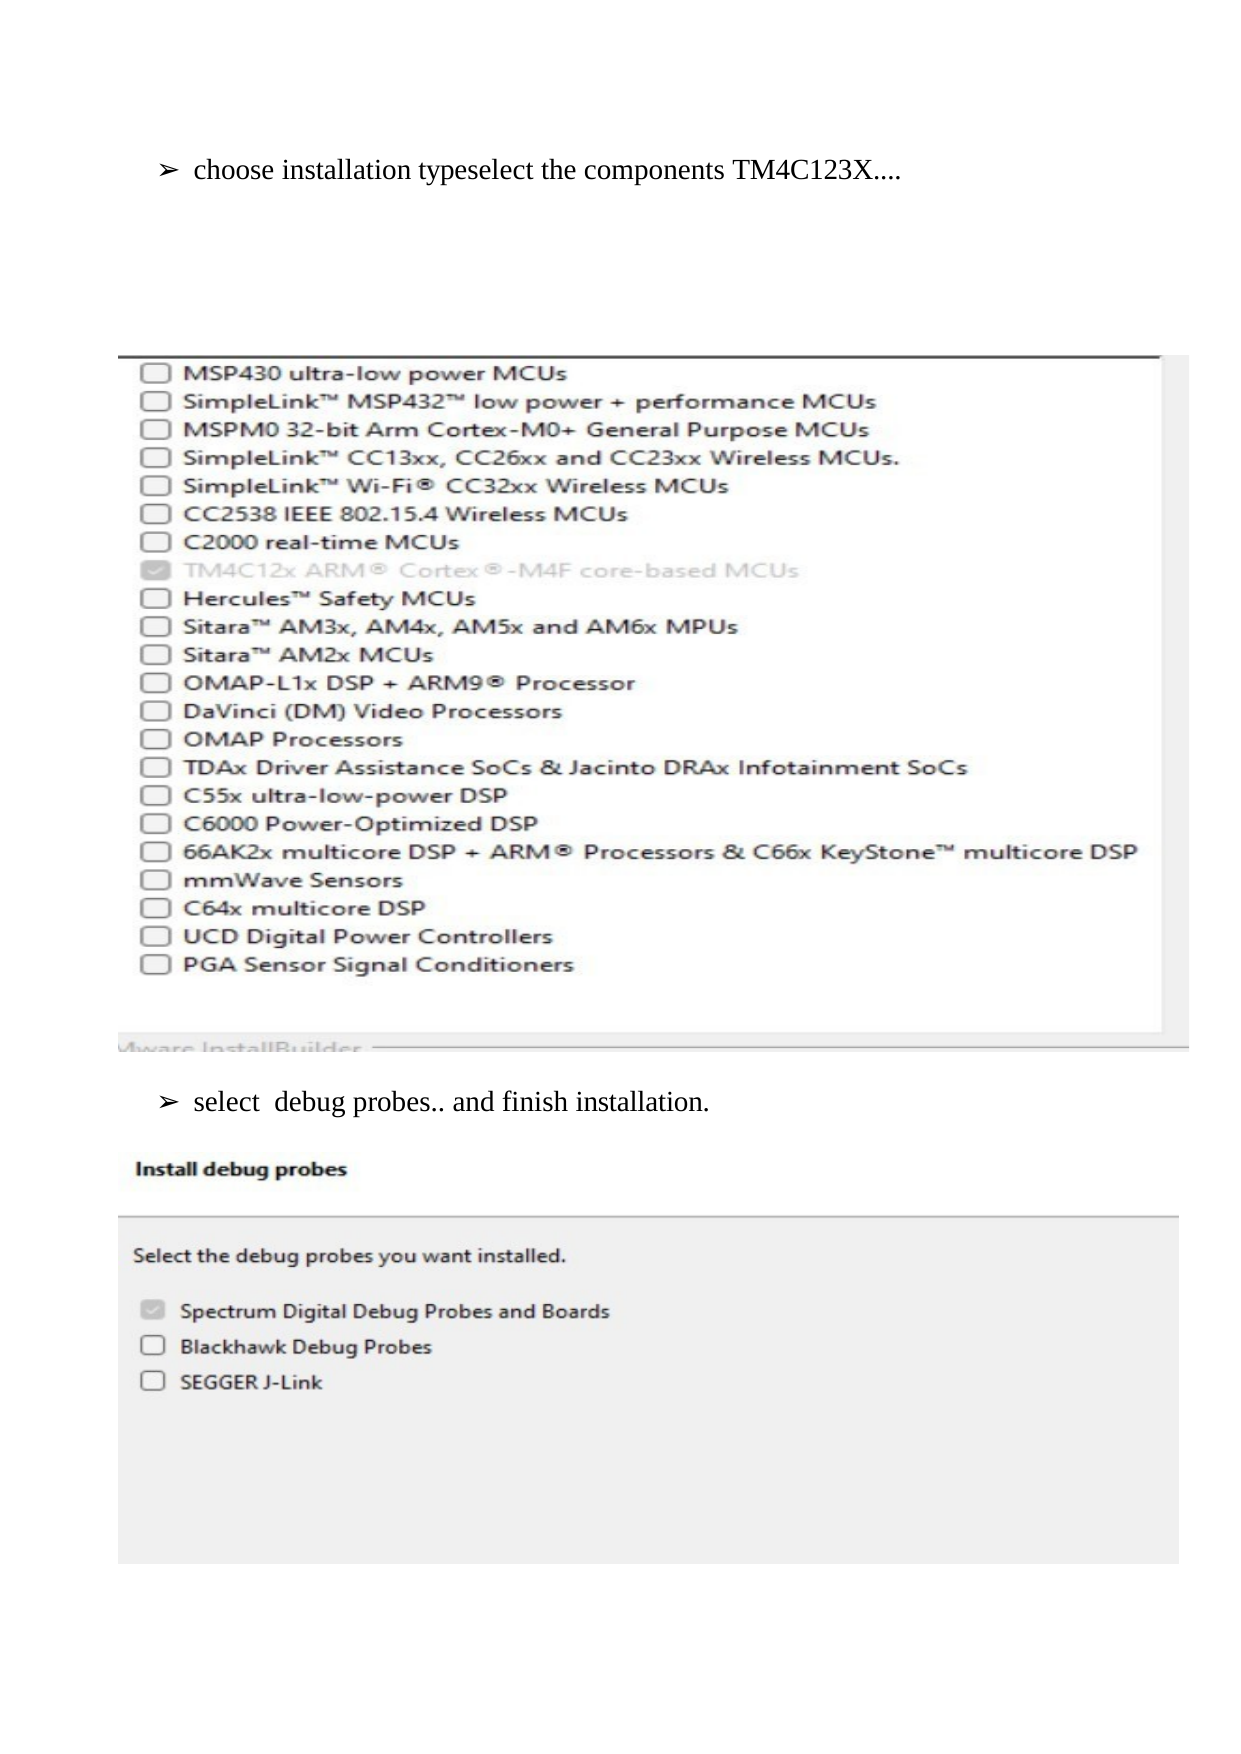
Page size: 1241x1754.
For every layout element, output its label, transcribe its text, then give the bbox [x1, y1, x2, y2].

picture [118, 355, 1190, 1052]
picture [118, 1152, 1179, 1564]
list choose installation typeselect the components TM4C123X.... [156, 148, 1238, 188]
